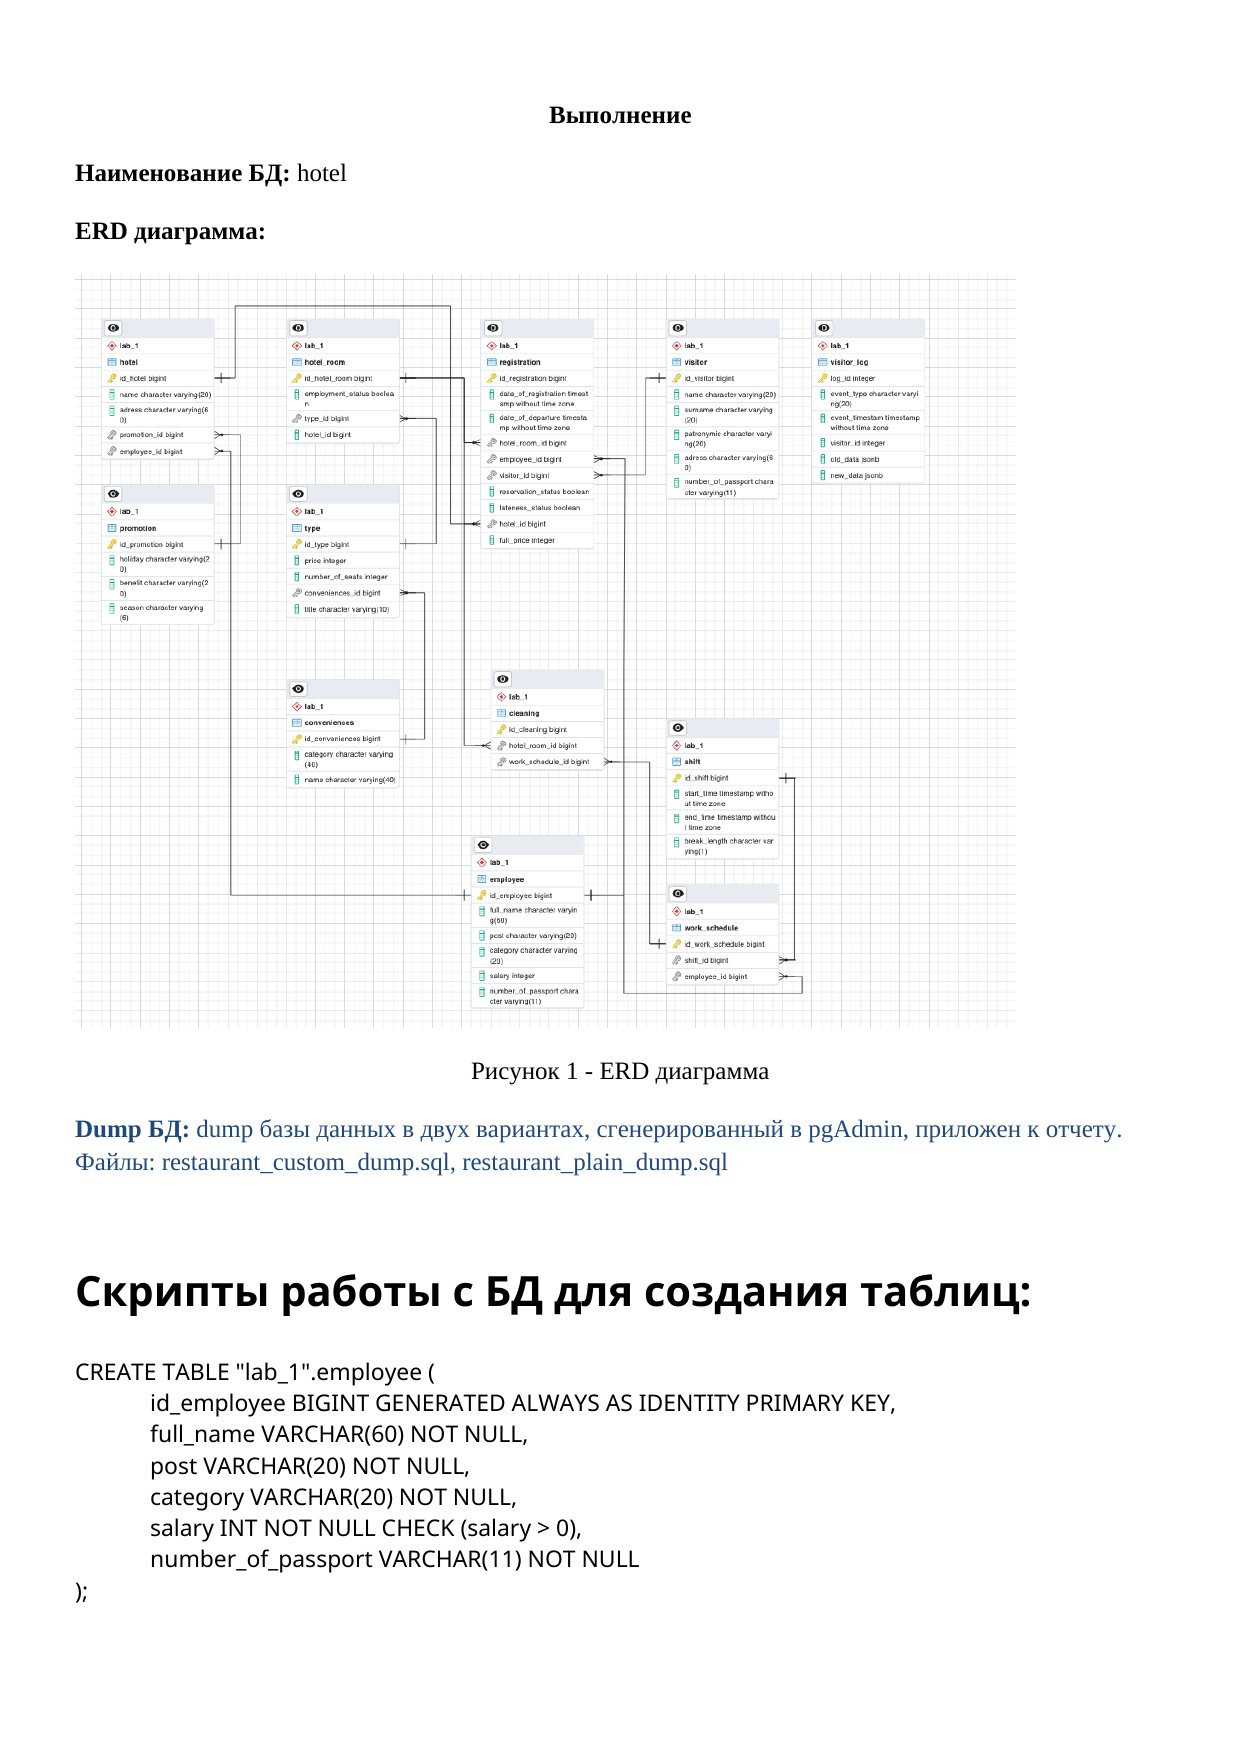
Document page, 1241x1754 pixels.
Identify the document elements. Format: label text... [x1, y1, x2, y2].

text ERD диаграмма: [75, 216, 1165, 245]
text Скрипты работы с БД для создания таблиц: [75, 1262, 1165, 1319]
text ); [75, 1574, 1165, 1606]
text Dump БД: dump базы данных в двух вариантах, сгенерированный в pgAdmin, приложен к отчету. Файлы: restaurant_custom_dump.sql, restaurant_plain_dump.sql [75, 1114, 1165, 1176]
text CREATE TABLE "lab_1".employee ( [75, 1356, 1165, 1387]
text Наименование БД: hotel [75, 158, 1165, 187]
text number_of_passport VARCHAR(11) NOT NULL [75, 1543, 1165, 1574]
text id_employee BIGINT GENERATED ALWAYS AS IDENTITY PRIMARY KEY, [75, 1387, 1165, 1418]
picture [75, 274, 1016, 1028]
text Рисунок 1 - ERD диаграмма [75, 1056, 1165, 1085]
text Выполнение [75, 100, 1165, 129]
text salary INT NOT NULL CHECK (salary > 0), [75, 1512, 1165, 1543]
text category VARCHAR(20) NOT NULL, [75, 1481, 1165, 1512]
text full_name VARCHAR(60) NOT NULL, [75, 1418, 1165, 1449]
text post VARCHAR(20) NOT NULL, [75, 1449, 1165, 1481]
